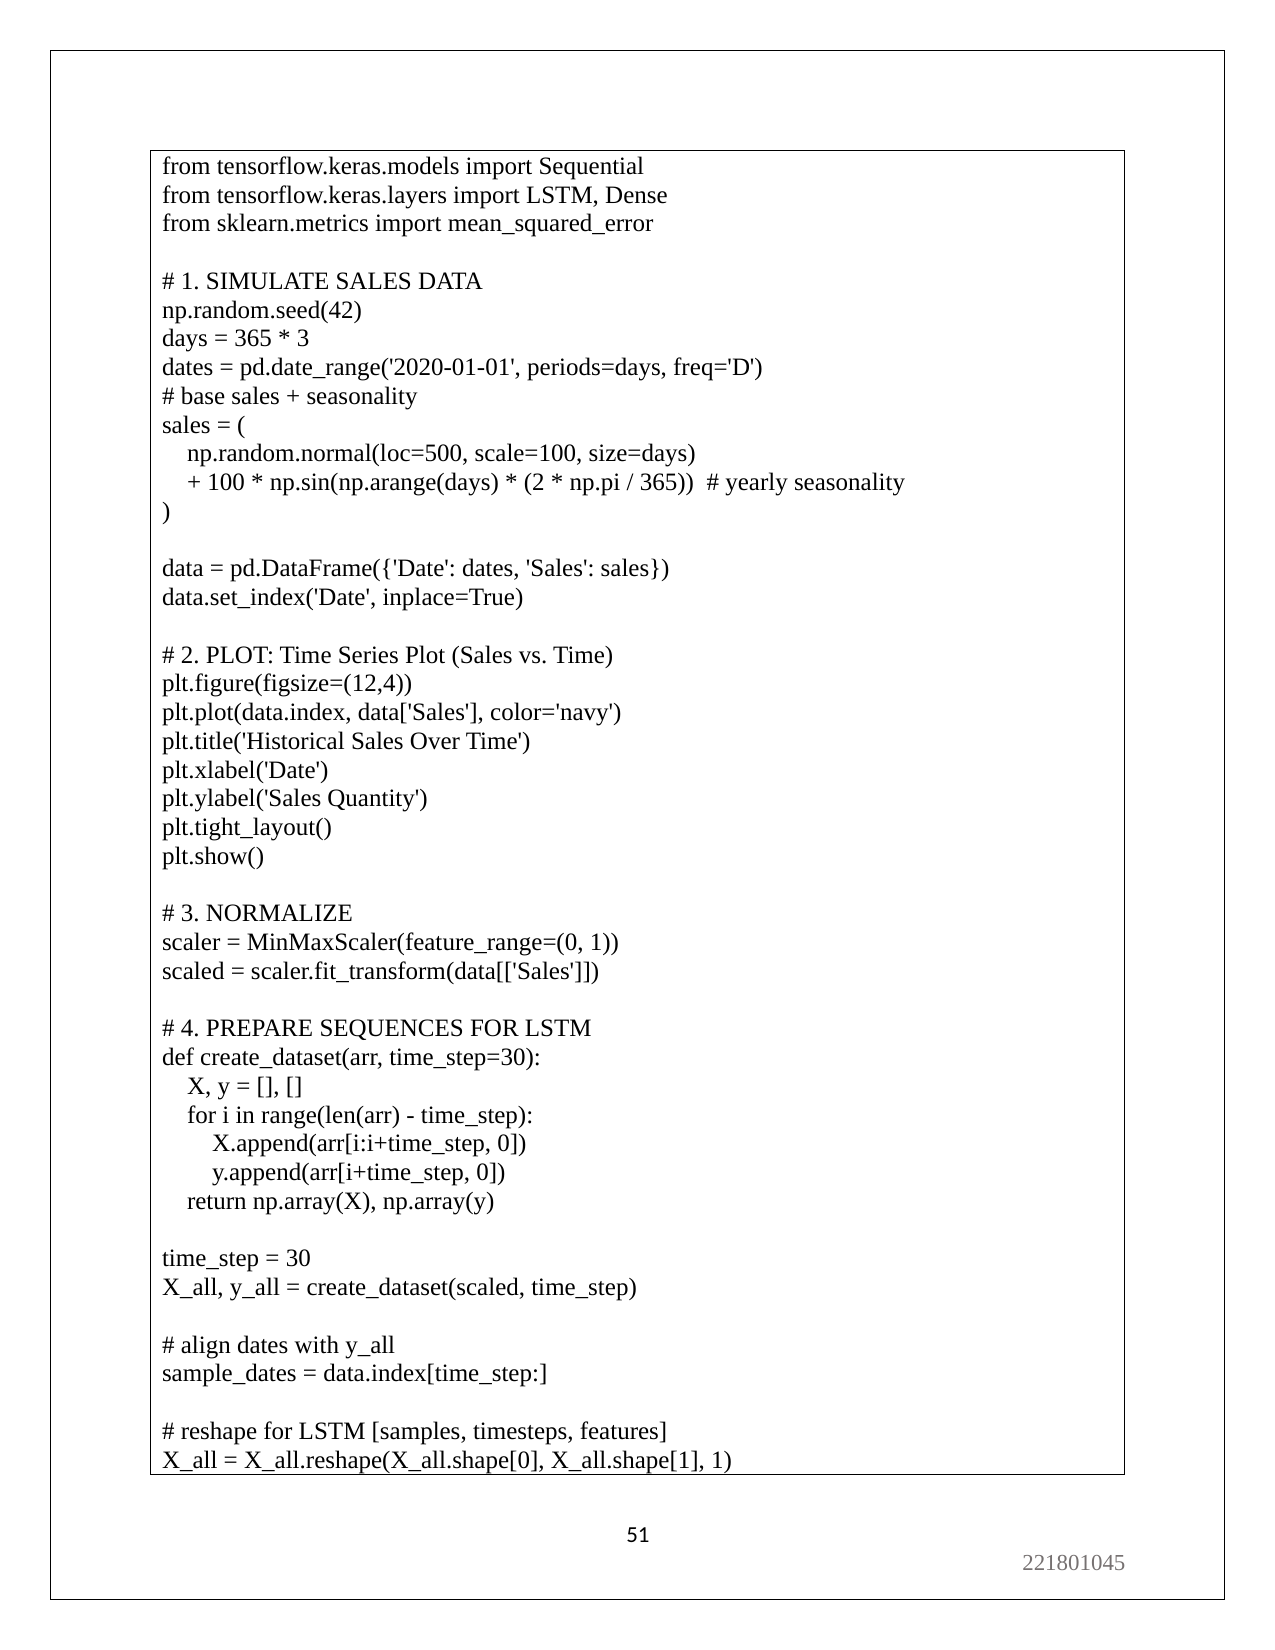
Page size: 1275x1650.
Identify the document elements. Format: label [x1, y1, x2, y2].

table_header [151, 151, 1124, 1473]
